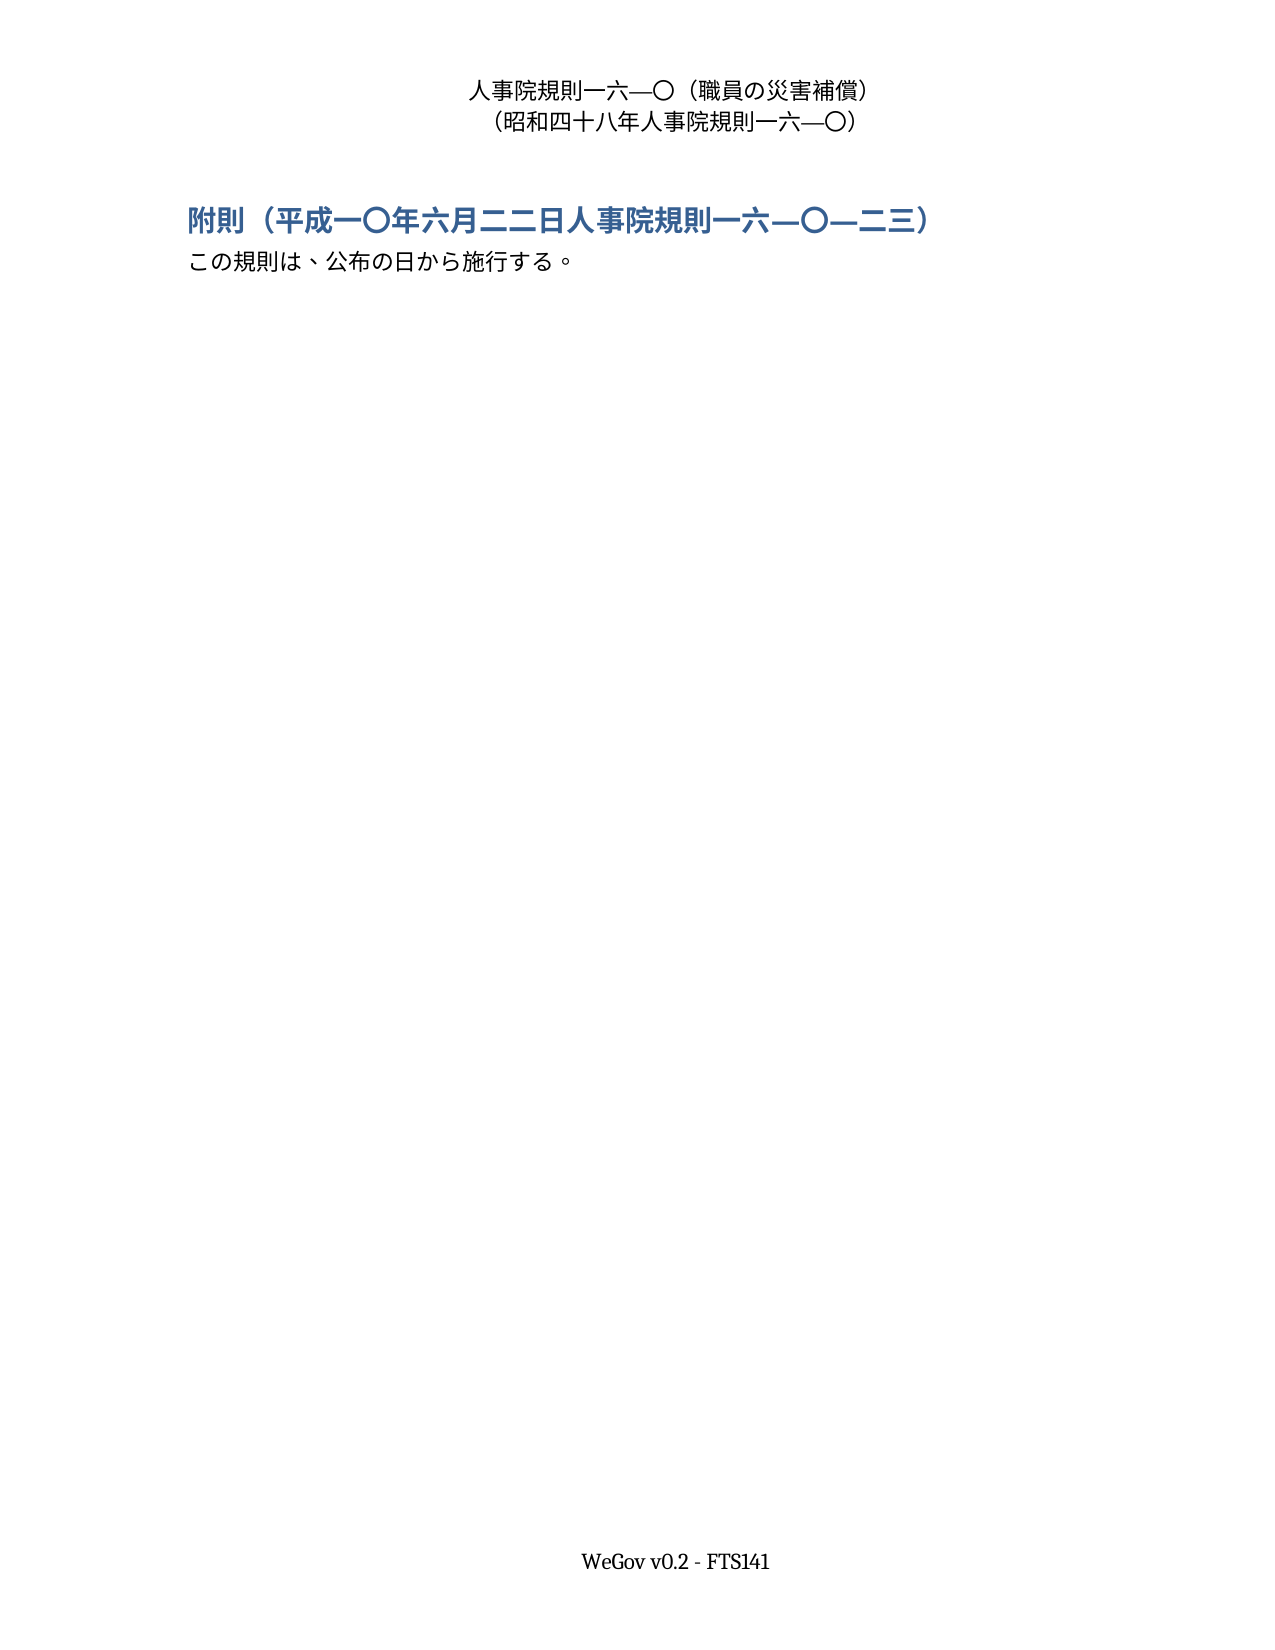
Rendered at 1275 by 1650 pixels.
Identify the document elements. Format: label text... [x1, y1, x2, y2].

subtitle 附則（平成一〇年六月二二日人事院規則一六―〇―二三） [187, 200, 1087, 240]
text この規則は、公布の日から施行する。 [187, 246, 1087, 277]
